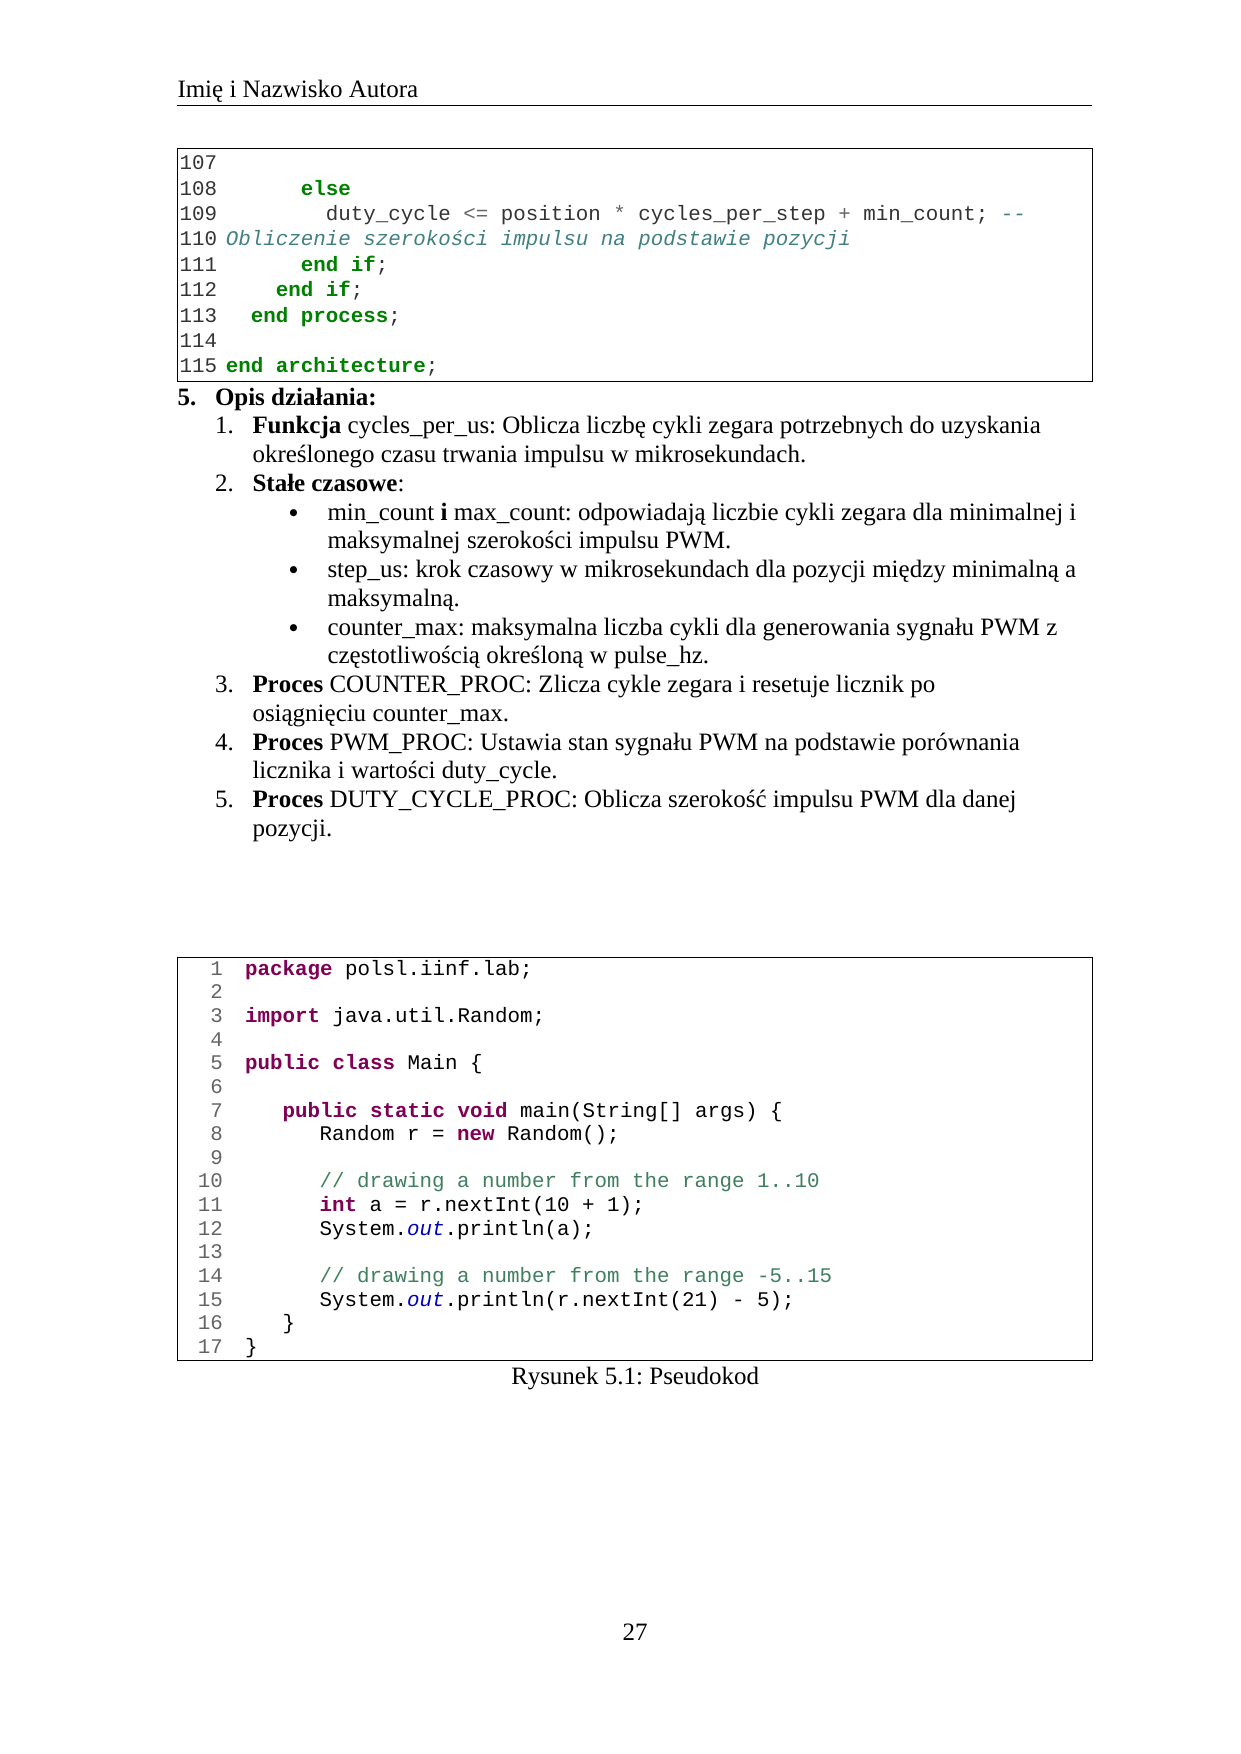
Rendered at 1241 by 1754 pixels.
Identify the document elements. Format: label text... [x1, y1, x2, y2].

table_header package polsl.iinf.lab; import java.util.Random; public class Main { public static void main(String[] args) { Random r = new Random(); // drawing a number from the range 1..10 int a = r.nextInt(10 + 1); System.out.println(a); // drawing a number from the range -5..15 System.out.println(r.nextInt(21) - 5); } } [234, 958, 1092, 1360]
list Funkcja cycles_per_us: Oblicza liczbę cykli zegara potrzebnych do uzyskania określonego czasu trwania impulsu w mikrosekundach. [215, 410, 1092, 468]
table_header 1 2 3 4 5 6 7 8 9 10 11 12 13 14 15 16 17 [178, 958, 234, 1360]
list Proces COUNTER_PROC: Zlicza cykle zegara i resetuje licznik po osiągnięciu counter_max. [215, 669, 1092, 727]
list Proces DUTY_CYCLE_PROC: Oblicza szerokość impulsu PWM dla danej pozycji. [215, 784, 1092, 842]
list Proces PWM_PROC: Ustawia stan sygnału PWM na podstawie porównania licznika i wartości duty_cycle. [215, 727, 1092, 784]
list min_count i max_count: odpowiadają liczbie cykli zegara dla minimalnej i maksymalnej szerokości impulsu PWM. [290, 497, 1092, 554]
text Rysunek 5.1: Pseudokod [177, 1361, 1092, 1389]
list counter_max: maksymalna liczba cykli dla generowania sygnału PWM z częstotliwością określoną w pulse_hz. [290, 612, 1092, 669]
list Opis działania: [177, 382, 1092, 410]
list Stałe czasowe: [215, 468, 1092, 497]
list step_us: krok czasowy w mikrosekundach dla pozycji między minimalną a maksymalną. [290, 554, 1092, 612]
